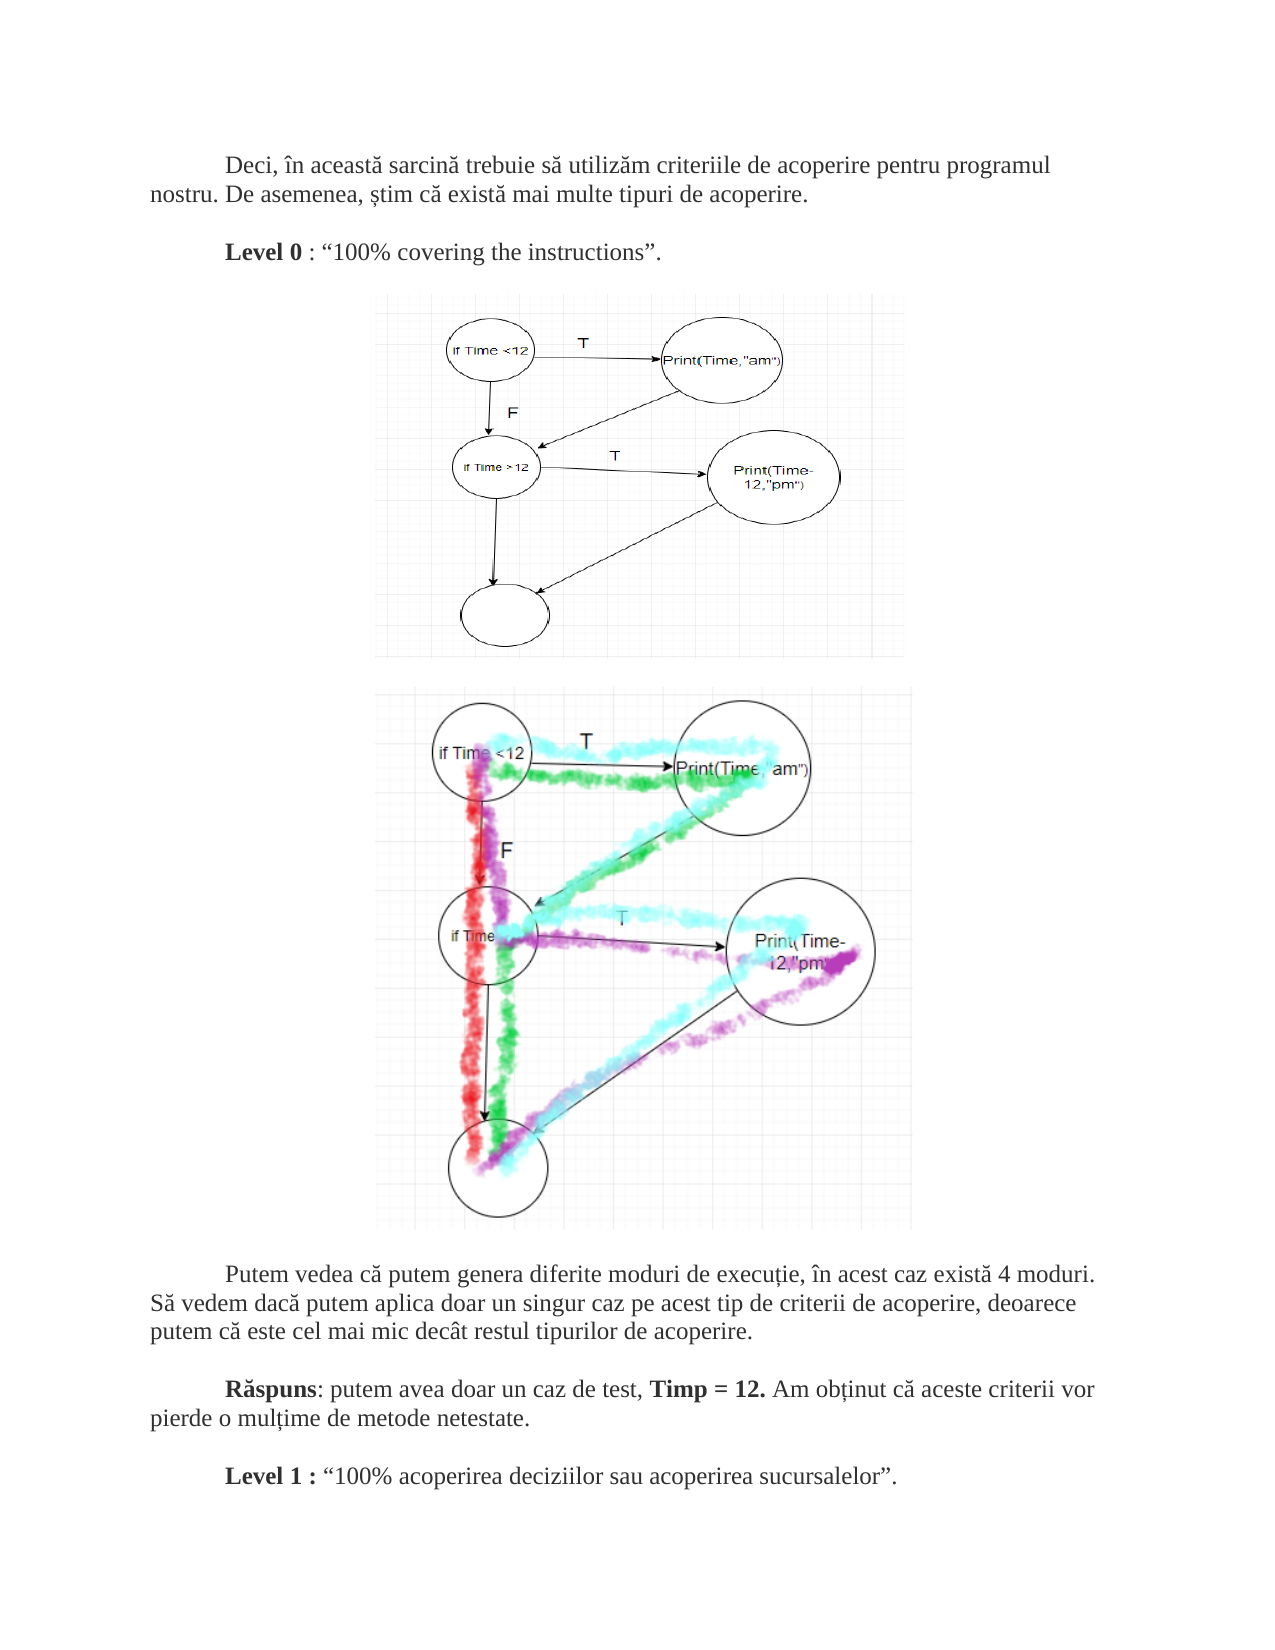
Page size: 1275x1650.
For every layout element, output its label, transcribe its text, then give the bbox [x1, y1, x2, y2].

text Putem vedea că putem genera diferite moduri de execuție, în acest caz există 4 moduri. Să vedem dacă putem aplica doar un singur caz pe acest tip de criterii de acoperire, deoarece putem că este cel mai mic decât restul tipurilor de acoperire. [150, 1259, 1125, 1345]
text Level 0 : “100% covering the instructions”. [150, 237, 1125, 265]
text Level 1 : “100% acoperirea deciziilor sau acoperirea sucursalelor”. [150, 1461, 1125, 1490]
text Răspuns: putem avea doar un caz de test, Timp = 12. Am obținut că aceste criterii vor pierde o mulțime de metode netestate. [150, 1374, 1125, 1432]
picture [375, 687, 913, 1230]
text Deci, în această sarcină trebuie să utilizăm criteriile de acoperire pentru programul nostru. De asemenea, știm că există mai multe tipuri de acoperire. [150, 150, 1125, 207]
picture [375, 294, 905, 659]
